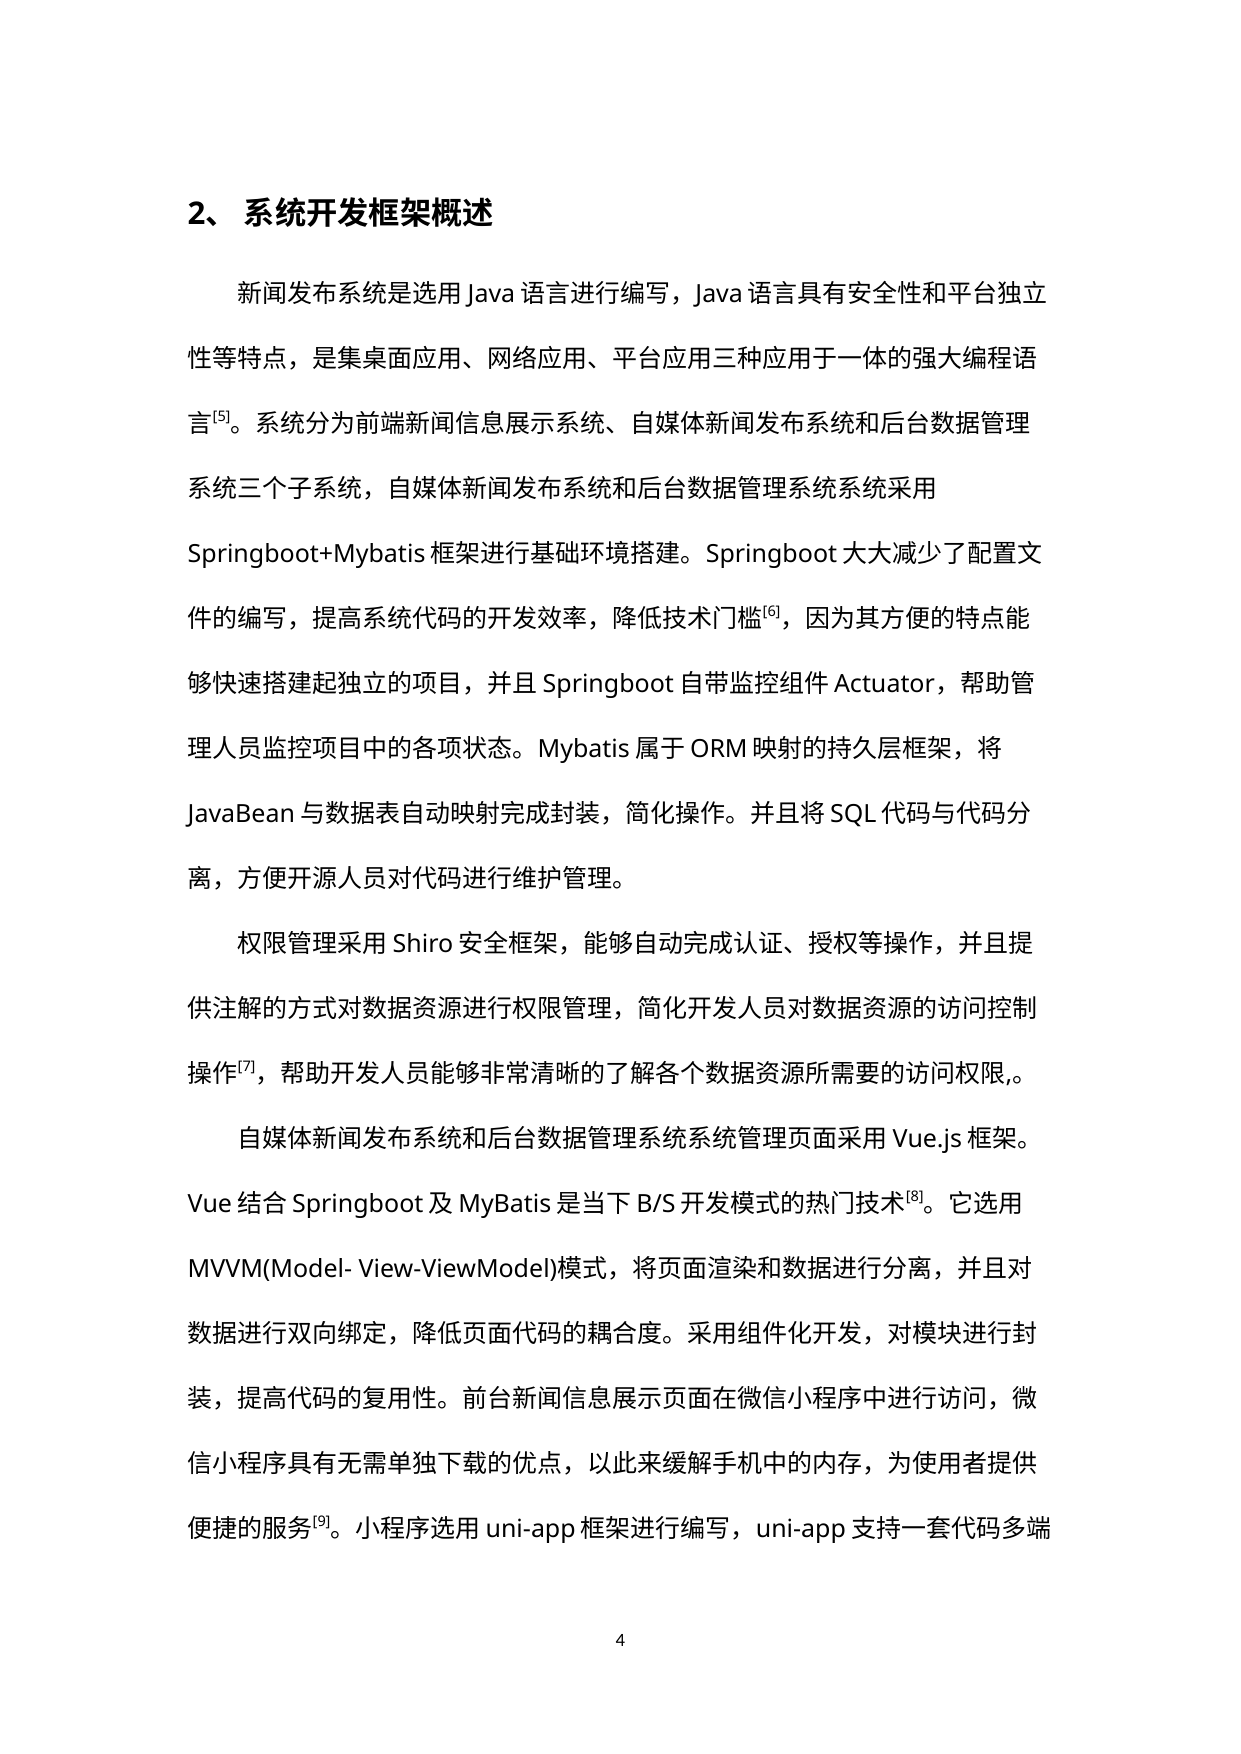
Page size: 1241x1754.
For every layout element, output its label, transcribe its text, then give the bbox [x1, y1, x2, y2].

subtitle 2、 系统开发框架概述 [187, 178, 1053, 243]
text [187, 1104, 1053, 1559]
text 权限管理采用Shiro安全框架，能够自动完成认证、授权等操作，并且提供注解的方式对数据资源进行权限管理，简化开发人员对数据资源的访问控制操作[7]，帮助开发人员能够非常清晰的了解各个数据资源所需要的访问权限,。 [187, 909, 1053, 1104]
text 新闻发布系统是选用Java语言进行编写，Java语言具有安全性和平台独立性等特点，是集桌面应用、网络应用、平台应用三种应用于一体的强大编程语言[5]。系统分为前端新闻信息展示系统、自媒体新闻发布系统和后台数据管理系统三个子系统，自媒体新闻发布系统和后台数据管理系统系统采用Springboot+Mybatis框架进行基础环境搭建。Springboot大大减少了配置文件的编写，提高系统代码的开发效率，降低技术门槛[6]，因为其方便的特点能够快速搭建起独立的项目，并且Springboot自带监控组件Actuator，帮助管理人员监控项目中的各项状态。Mybatis属于ORM映射的持久层框架，将JavaBean与数据表自动映射完成封装，简化操作。并且将SQL代码与代码分离，方便开源人员对代码进行维护管理。 [187, 259, 1053, 909]
